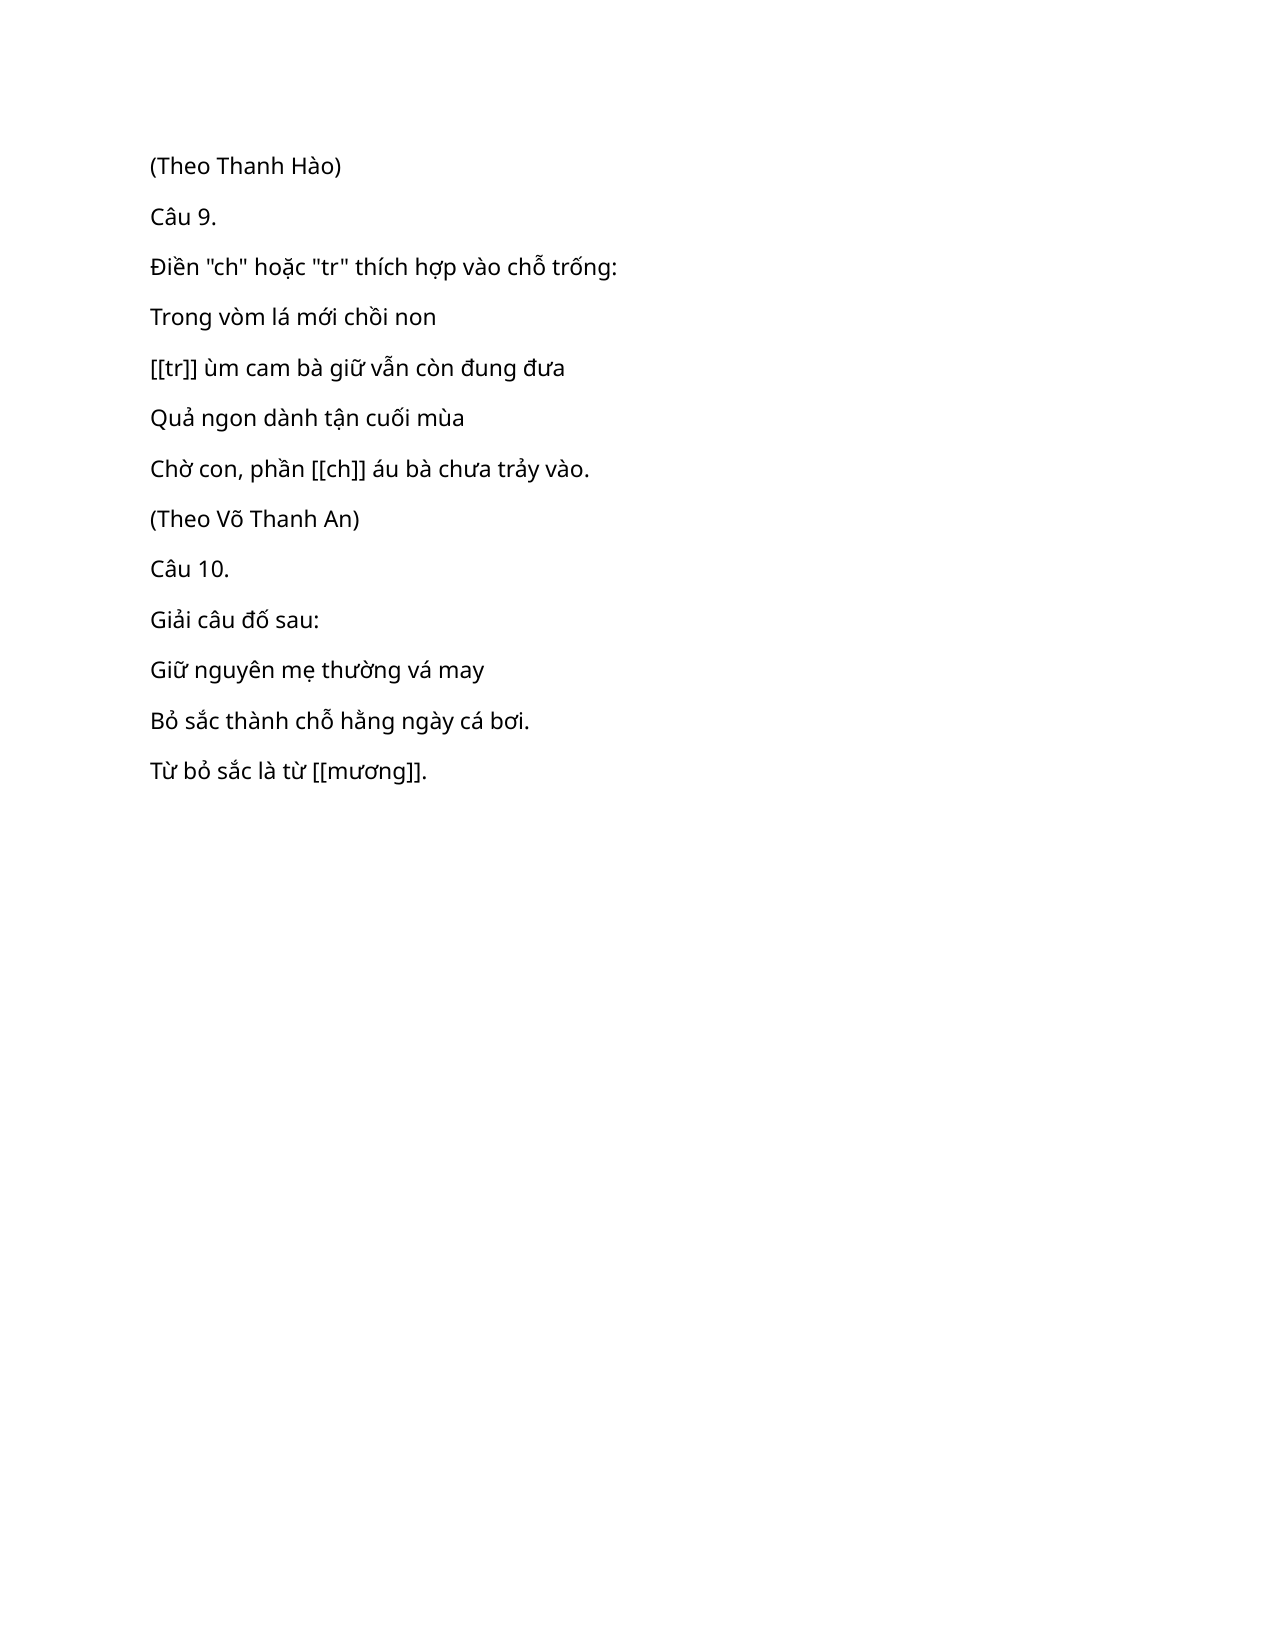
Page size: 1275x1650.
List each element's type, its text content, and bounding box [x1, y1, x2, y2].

text Từ bỏ sắc là từ [[mương]]. [150, 755, 1125, 786]
text Câu 9. [150, 200, 1125, 232]
text Trong vòm lá mới chồi non [150, 301, 1125, 332]
text [[tr]] ùm cam bà giữ vẫn còn đung đưa [150, 352, 1125, 383]
text Quả ngon dành tận cuối mùa [150, 402, 1125, 433]
text (Theo Thanh Hào) [150, 150, 1125, 181]
text Giữ nguyên mẹ thường vá may [150, 654, 1125, 685]
text Chờ con, phần [[ch]] áu bà chưa trảy vào. [150, 452, 1125, 484]
text Bỏ sắc thành chỗ hằng ngày cá bơi. [150, 704, 1125, 736]
text Giải câu đố sau: [150, 604, 1125, 635]
text Câu 10. [150, 553, 1125, 584]
text Điền "ch" hoặc "tr" thích hợp vào chỗ trống: [150, 251, 1125, 282]
text (Theo Võ Thanh An) [150, 503, 1125, 534]
